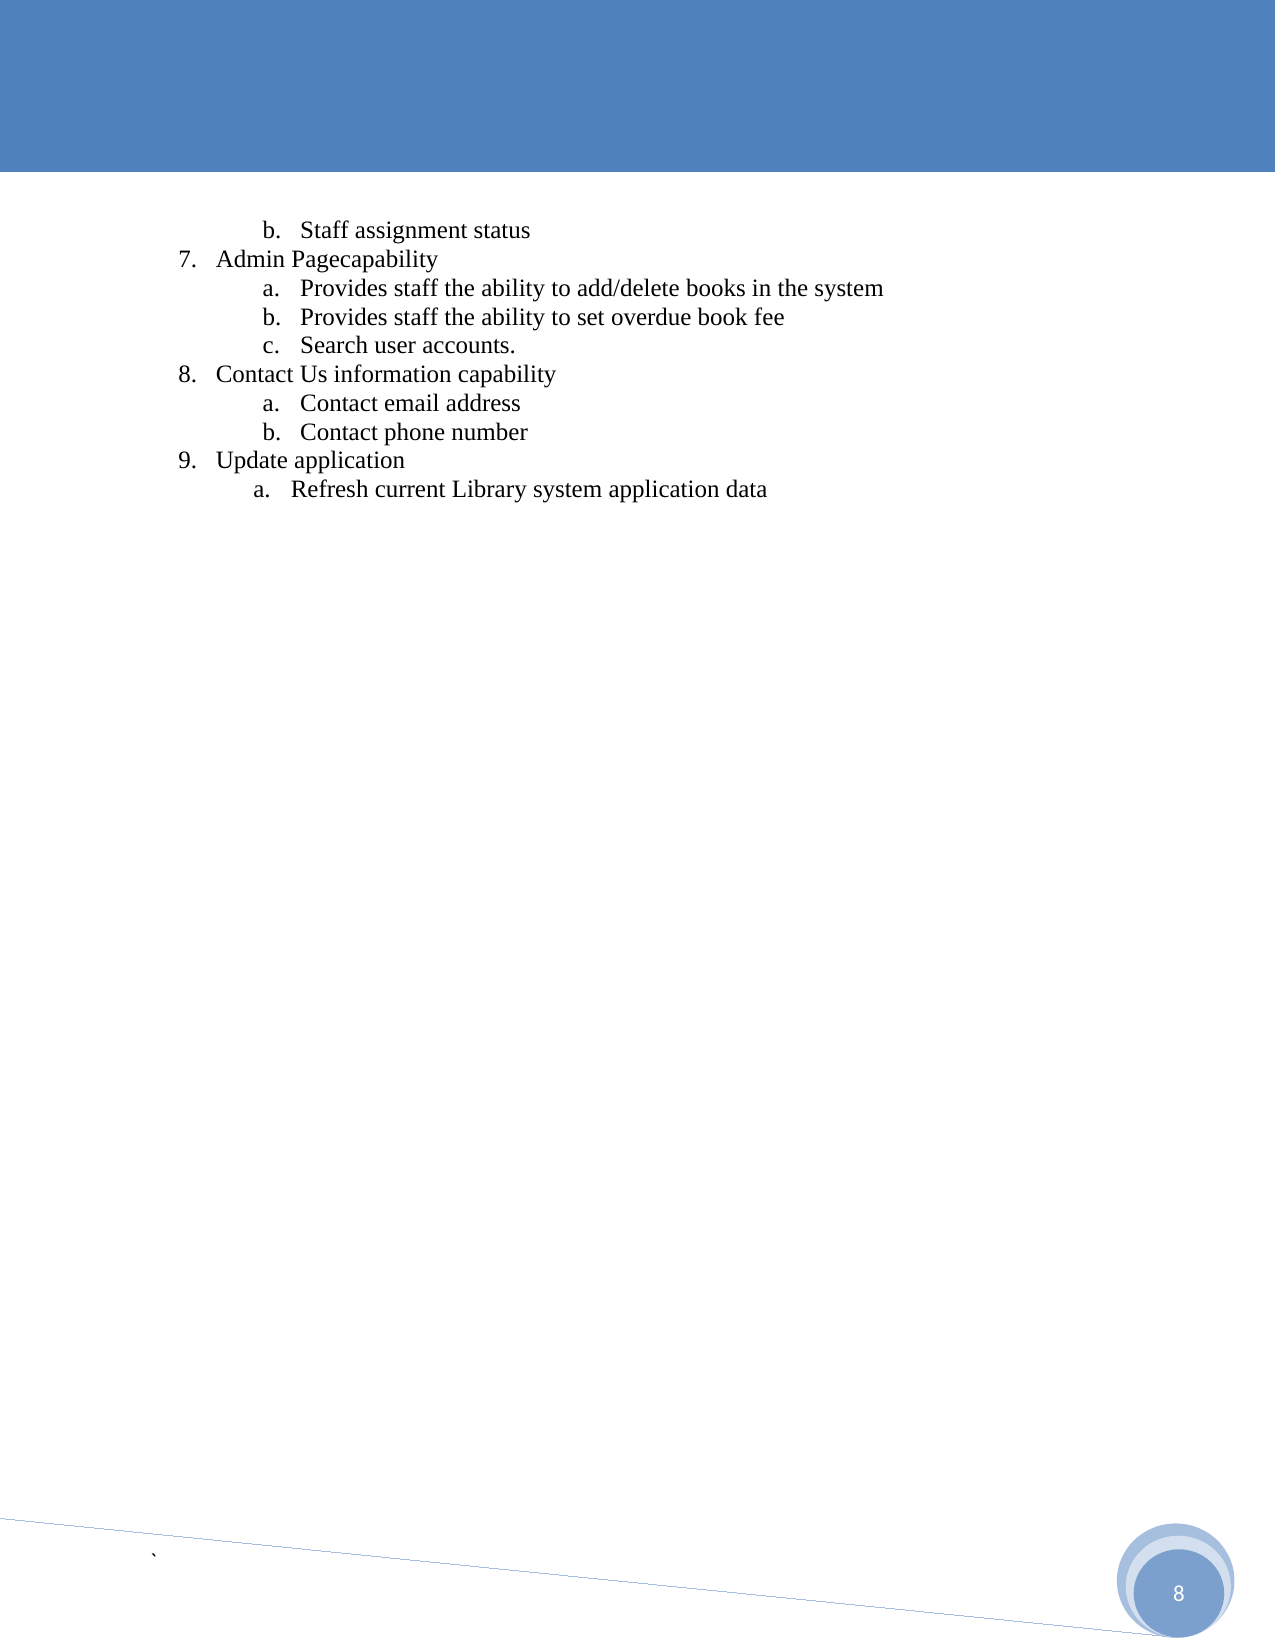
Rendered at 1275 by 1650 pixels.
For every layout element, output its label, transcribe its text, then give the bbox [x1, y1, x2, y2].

list Contact email address [262, 388, 1125, 417]
list Search user accounts. [262, 331, 1125, 359]
list Update application [178, 446, 1125, 474]
list Contact Us information capability [178, 359, 1125, 388]
list Staff assignment status [262, 216, 1125, 244]
list Refresh current Library system application data [253, 474, 1125, 503]
list Provides staff the ability to add/delete books in the system [262, 273, 1125, 302]
list Admin Pagecapability [178, 244, 1125, 273]
list Contact phone number [262, 417, 1125, 446]
list Provides staff the ability to set overdue book fee [262, 302, 1125, 331]
